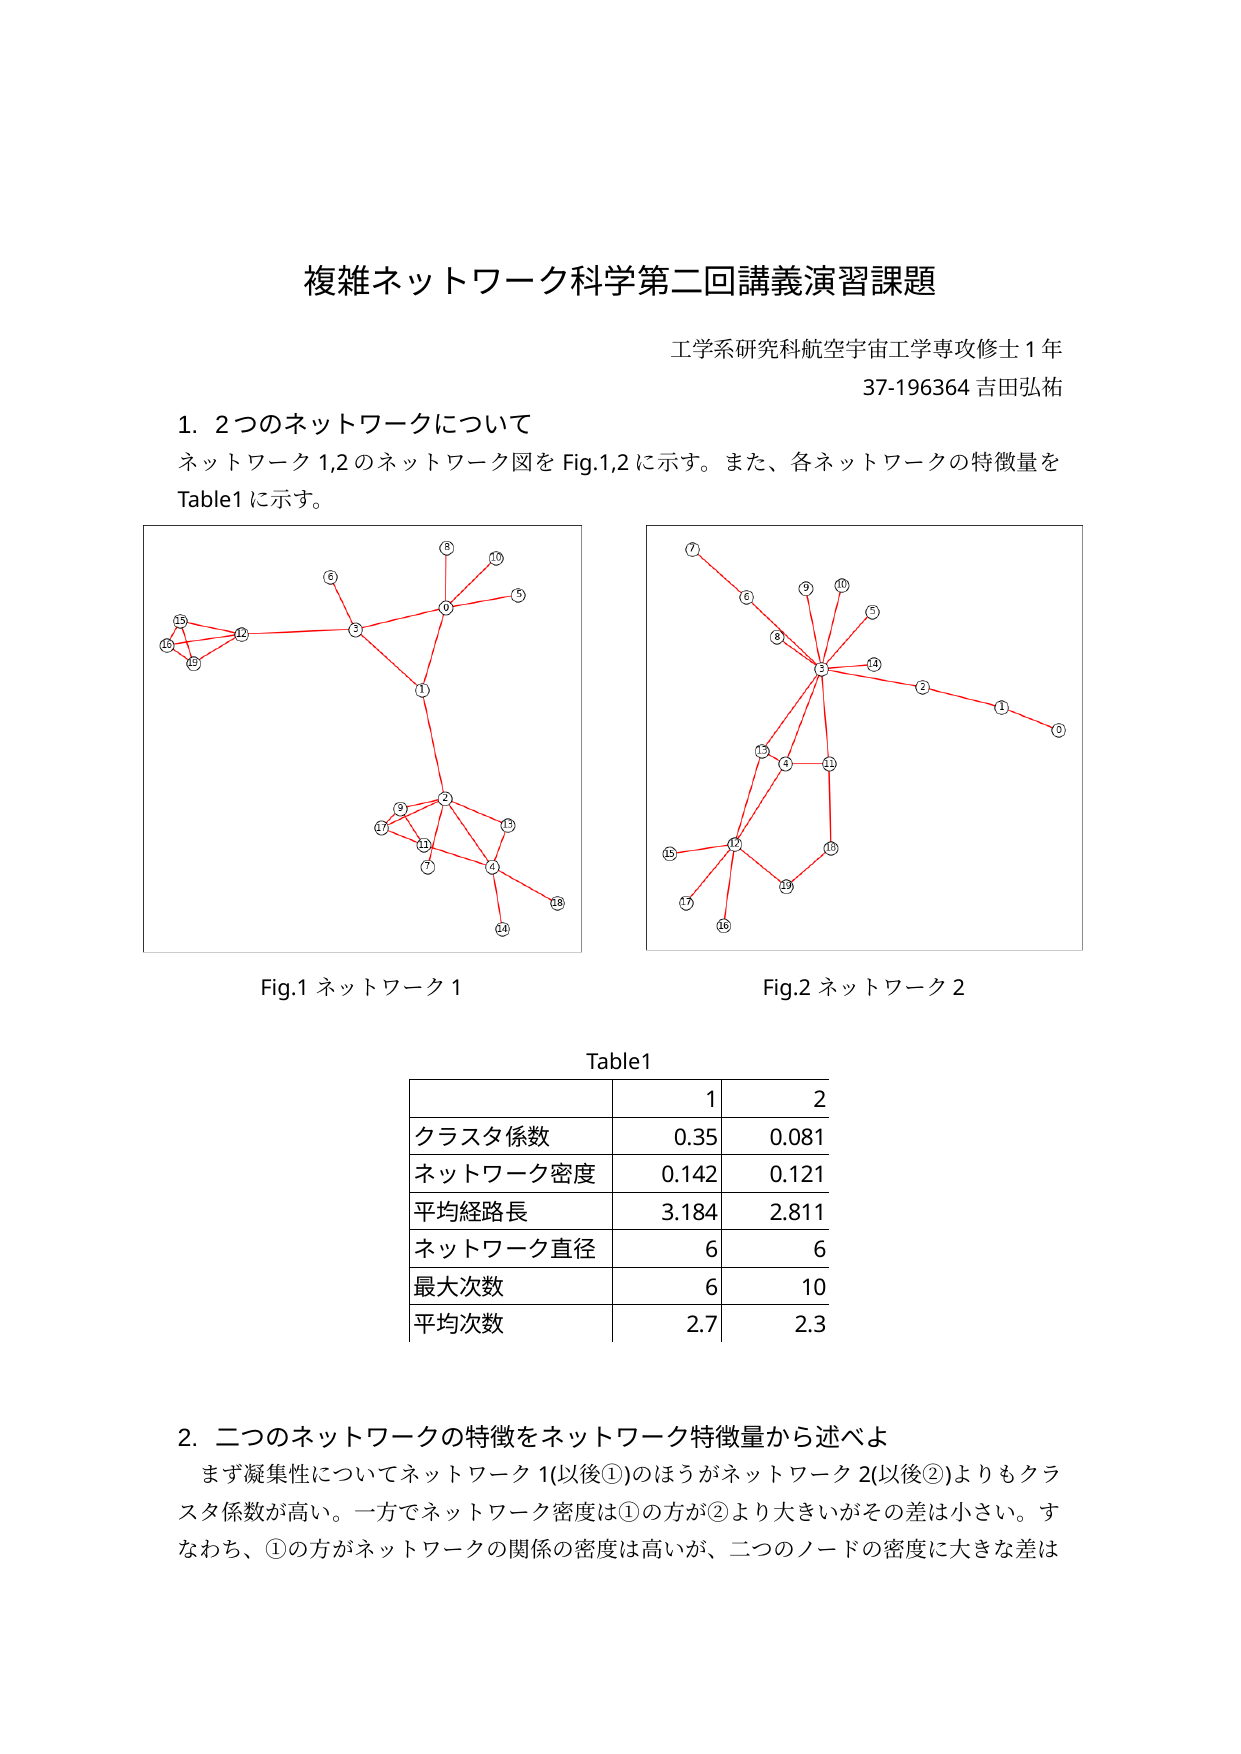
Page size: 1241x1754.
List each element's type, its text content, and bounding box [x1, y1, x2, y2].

subtitle 2つのネットワークについて [177, 404, 1063, 442]
table_cell [177, 1079, 1062, 1379]
picture [637, 516, 1090, 958]
table_cell Fig.2 ネットワーク2 [605, 967, 1122, 1004]
text ネットワーク1,2のネットワーク図をFig.1,2に示す。また、各ネットワークの特徴量をTable1に示す。 [177, 442, 1063, 517]
text 工学系研究科航空宇宙工学専攻修士1年 [177, 329, 1063, 367]
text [177, 1454, 1063, 1567]
picture [134, 516, 589, 960]
table_header [605, 517, 1122, 967]
subtitle 二つのネットワークの特徴をネットワーク特徴量から述べよ [177, 1417, 1063, 1454]
title 複雑ネットワーク科学第二回講義演習課題 [177, 242, 1063, 317]
table_header [118, 517, 605, 967]
text 37-196364 吉田弘祐 [177, 367, 1063, 404]
table_header Table1 [177, 1042, 1062, 1079]
table_cell Fig.1 ネットワーク1 [118, 967, 605, 1004]
